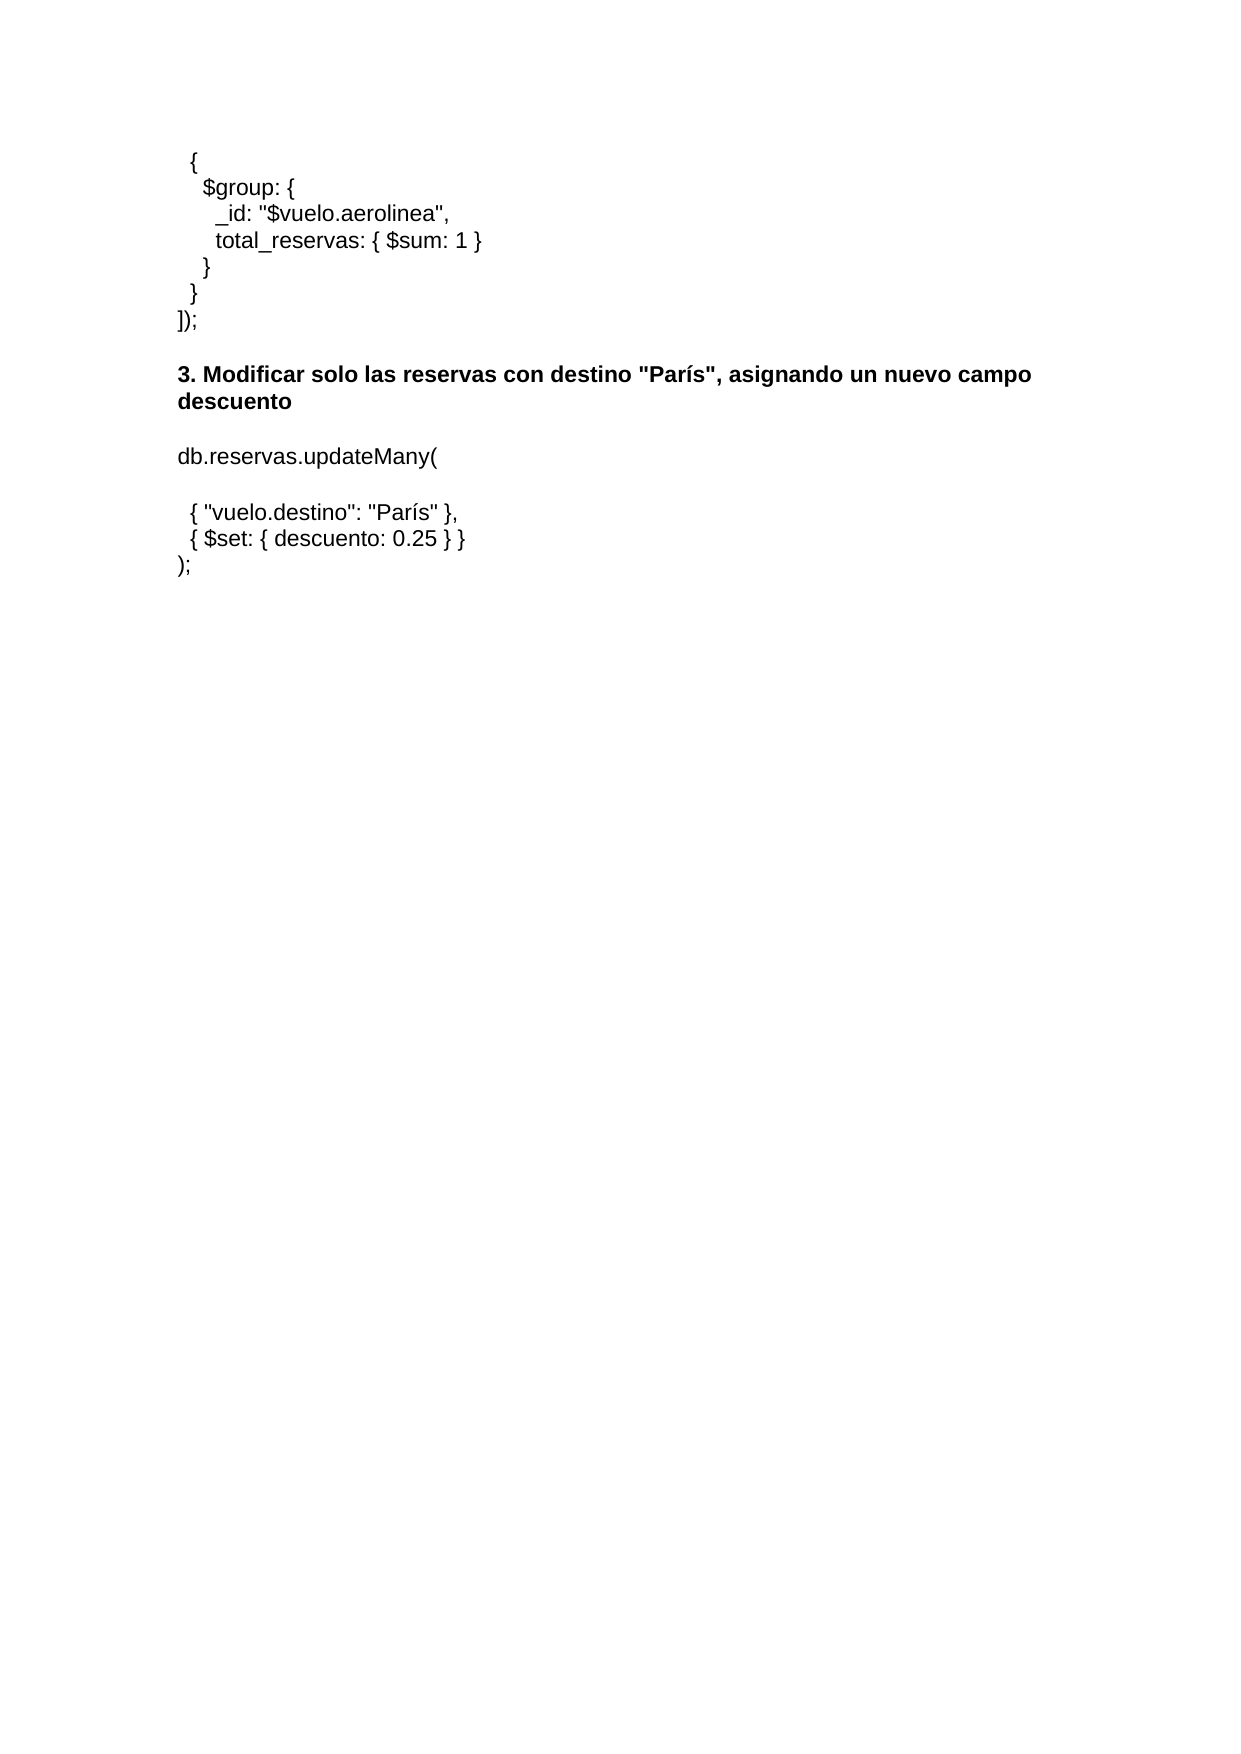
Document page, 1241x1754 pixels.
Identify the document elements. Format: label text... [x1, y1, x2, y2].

text { "vuelo.destino": "París" }, [177, 499, 1063, 525]
text ]); [177, 306, 1063, 332]
text } [177, 279, 1063, 306]
text $group: { [177, 174, 1063, 200]
text ); [177, 551, 1063, 578]
text } [177, 253, 1063, 279]
text _id: "$vuelo.aerolinea", [177, 200, 1063, 227]
text total_reservas: { $sum: 1 } [177, 227, 1063, 253]
text { $set: { descuento: 0.25 } } [177, 525, 1063, 551]
text db.reservas.updateMany( [177, 443, 1063, 469]
text 3. Modificar solo las reservas con destino "París", asignando un nuevo campo descuento [177, 361, 1063, 414]
text { [177, 148, 1063, 174]
